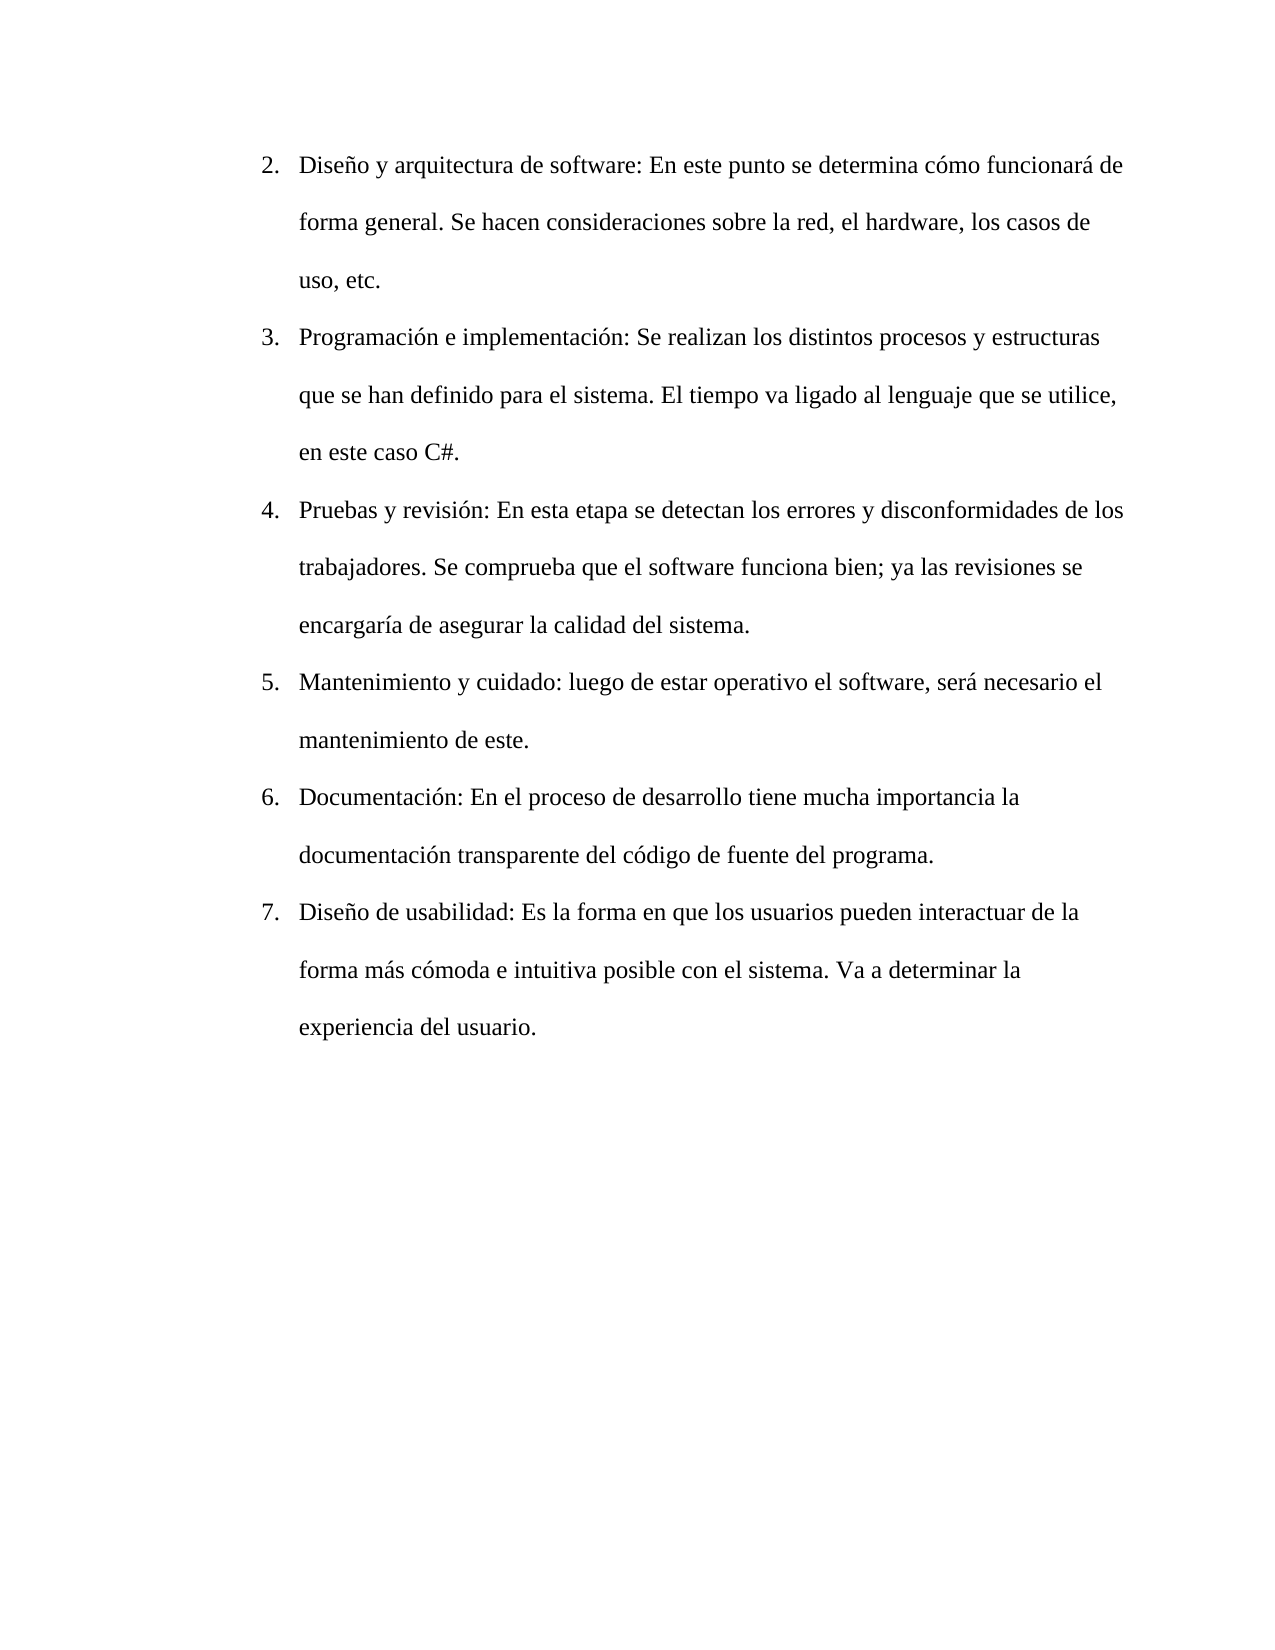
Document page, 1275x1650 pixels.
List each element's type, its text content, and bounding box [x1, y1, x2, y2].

list Mantenimiento y cuidado: luego de estar operativo el software, será necesario el mantenimiento de este. [261, 667, 1125, 754]
list Pruebas y revisión: En esta etapa se detectan los errores y disconformidades de los trabajadores. Se comprueba que el software funciona bien; ya las revisiones se encargaría de asegurar la calidad del sistema. [261, 495, 1125, 639]
list Diseño y arquitectura de software: En este punto se determina cómo funcionará de forma general. Se hacen consideraciones sobre la red, el hardware, los casos de uso, etc. [261, 150, 1125, 294]
list Diseño de usabilidad: Es la forma en que los usuarios pueden interactuar de la forma más cómoda e intuitiva posible con el sistema. Va a determinar la experiencia del usuario. [261, 897, 1125, 1041]
list Documentación: En el proceso de desarrollo tiene mucha importancia la documentación transparente del código de fuente del programa. [261, 782, 1125, 869]
list Programación e implementación: Se realizan los distintos procesos y estructuras que se han definido para el sistema. El tiempo va ligado al lenguaje que se utilice, en este caso C#. [261, 322, 1125, 466]
